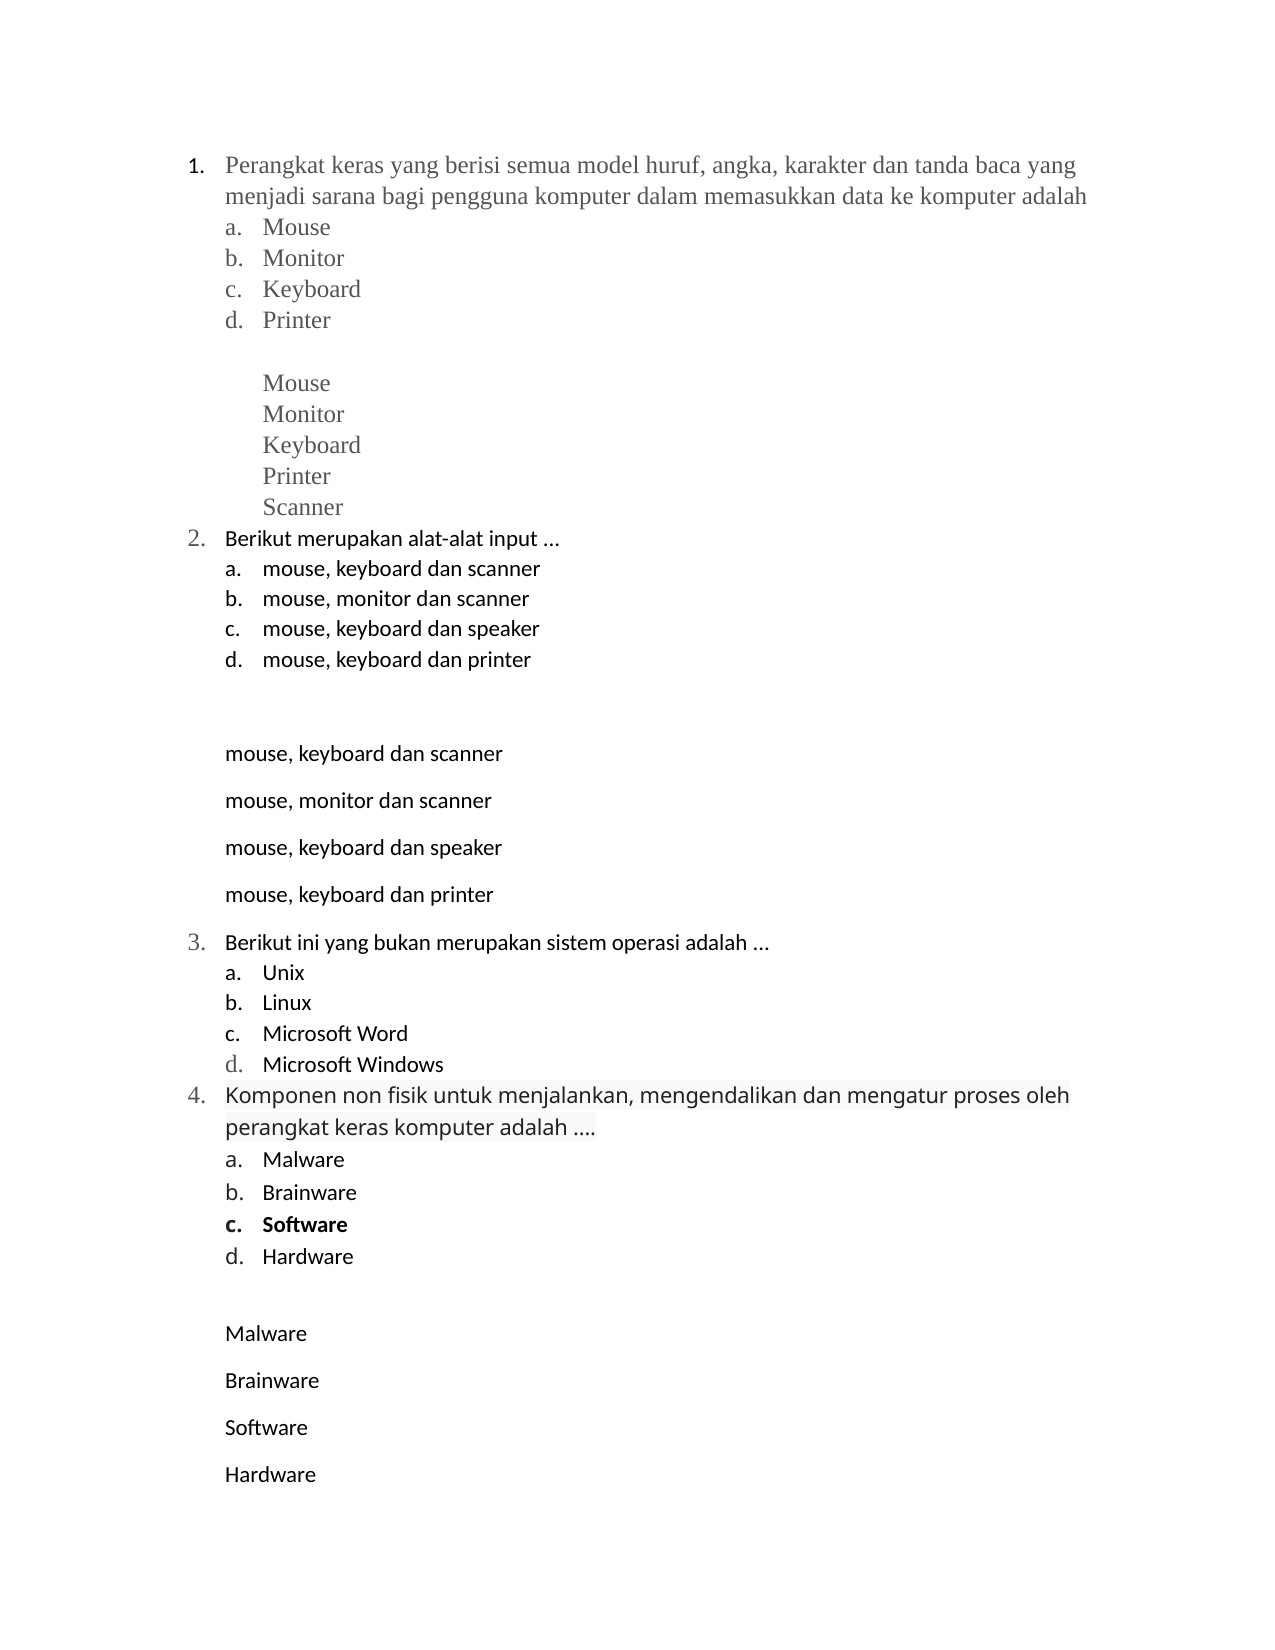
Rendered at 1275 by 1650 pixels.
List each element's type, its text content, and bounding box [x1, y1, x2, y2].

list mouse, keyboard dan speaker [225, 614, 1125, 643]
text mouse, keyboard dan speaker [225, 833, 1125, 861]
list Keyboard [262, 430, 1125, 458]
list Linux [225, 988, 1125, 1016]
list Mouse [262, 368, 1125, 396]
list mouse, monitor dan scanner [225, 584, 1125, 612]
list Microsoft Windows [225, 1049, 1125, 1078]
list Malware [225, 1144, 1125, 1174]
list Brainware [225, 1176, 1125, 1206]
list mouse, keyboard dan scanner [225, 554, 1125, 582]
list Komponen non fisik untuk menjalankan, mengendalikan dan mengatur proses oleh perangkat keras komputer adalah .... [187, 1080, 1125, 1142]
text Malware [225, 1319, 1125, 1348]
list Unix [225, 958, 1125, 986]
list Mouse [225, 212, 1125, 241]
list mouse, keyboard dan printer [225, 645, 1125, 673]
list Software [225, 1208, 1125, 1238]
list Printer [262, 461, 1125, 489]
list Keyboard [225, 274, 1125, 303]
text mouse, keyboard dan scanner [225, 739, 1125, 767]
text Brainware [225, 1366, 1125, 1394]
list Scanner [262, 492, 1125, 521]
text mouse, keyboard dan printer [225, 880, 1125, 908]
text Hardware [225, 1460, 1125, 1488]
list Printer [225, 306, 1125, 334]
list Perangkat keras yang berisi semua model huruf, angka, karakter dan tanda baca yang menjadi sarana bagi pengguna komputer dalam memasukkan data ke komputer adalah [187, 150, 1125, 210]
list Microsoft Word [225, 1019, 1125, 1047]
list Berikut ini yang bukan merupakan sistem operasi adalah ... [187, 927, 1125, 956]
text mouse, monitor dan scanner [225, 786, 1125, 814]
list Monitor [225, 243, 1125, 272]
list Berikut merupakan alat-alat input ... [187, 523, 1125, 552]
list Monitor [262, 399, 1125, 427]
list Hardware [225, 1241, 1125, 1270]
text Software [225, 1413, 1125, 1441]
